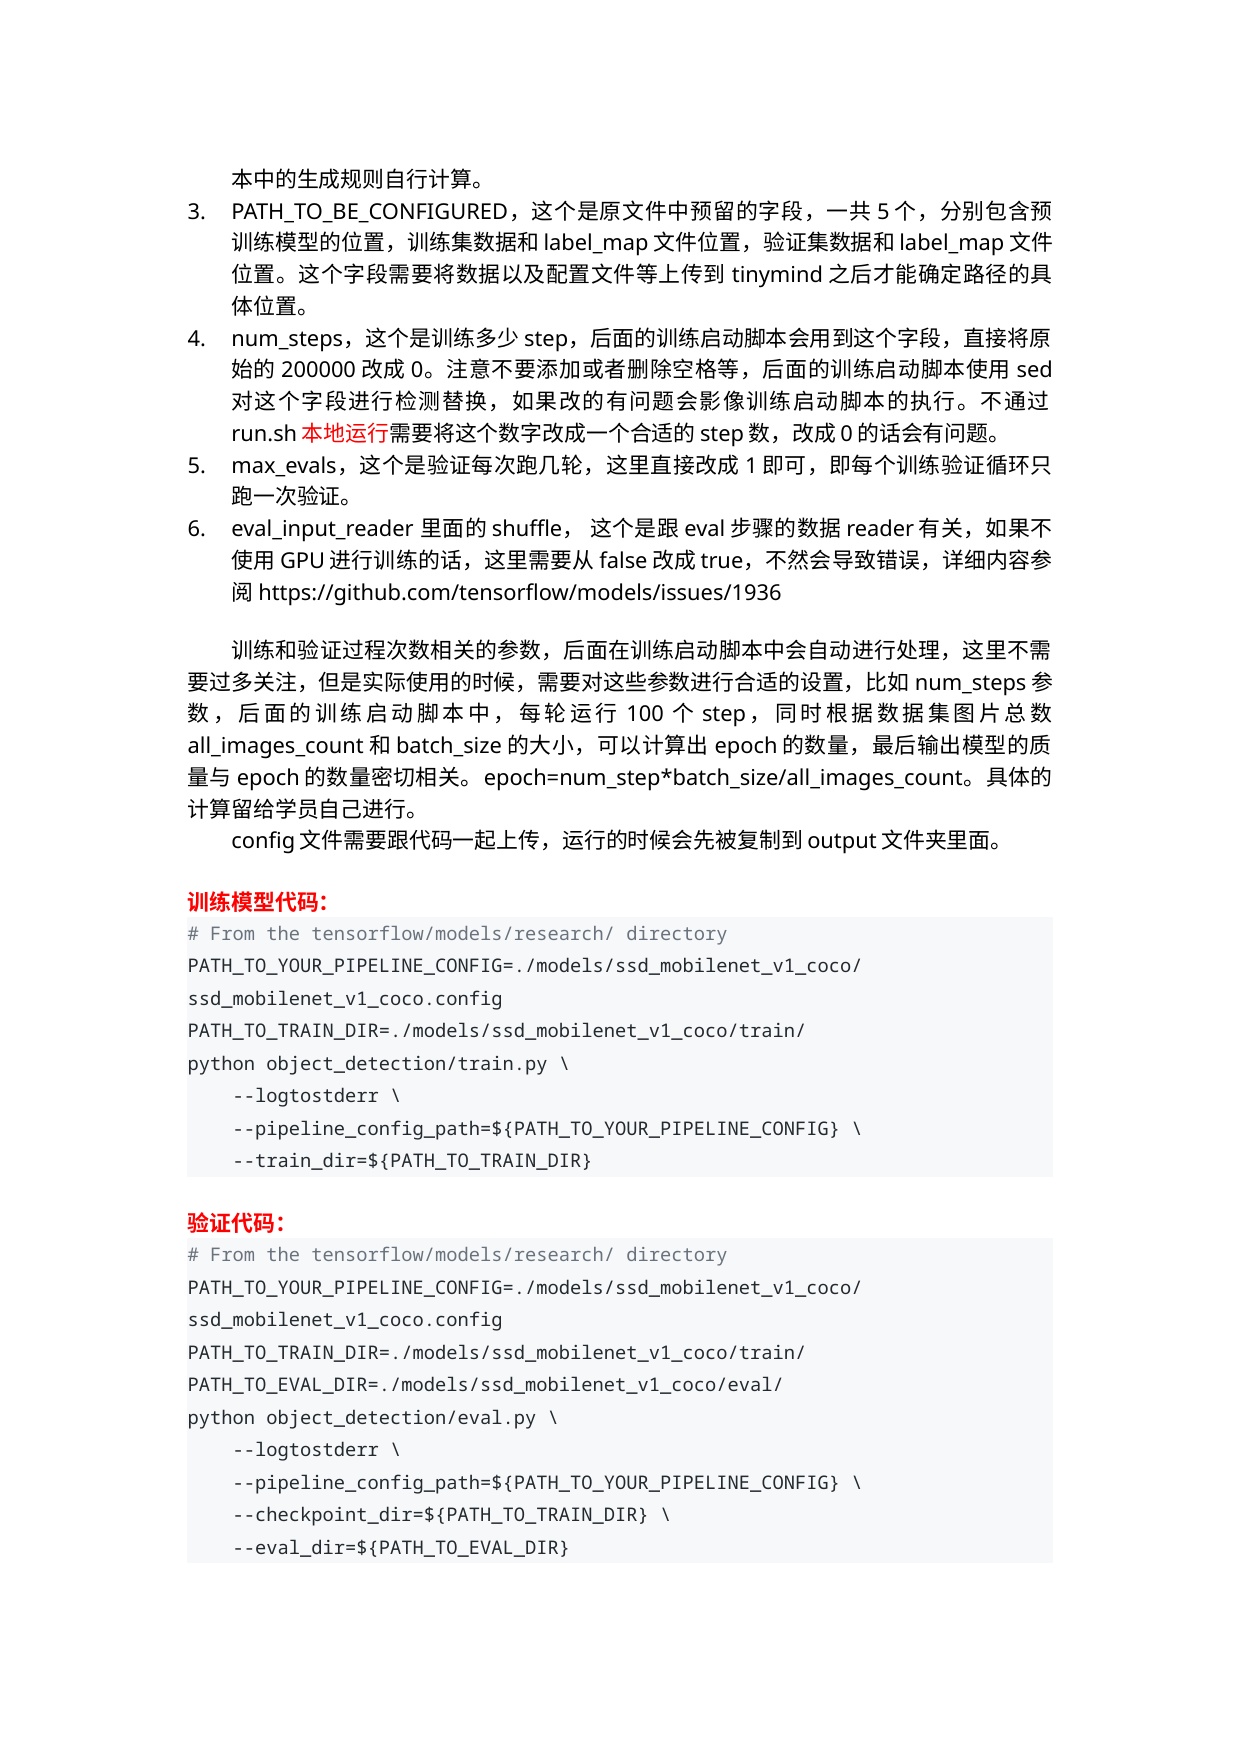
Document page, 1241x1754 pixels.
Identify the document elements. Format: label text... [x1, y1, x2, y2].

text --logtostderr \ [187, 1079, 1053, 1112]
text --pipeline_config_path=${PATH_TO_YOUR_PIPELINE_CONFIG} \ [187, 1112, 1053, 1144]
text python object_detection/eval.py \ [187, 1401, 1053, 1433]
text --eval_dir=${PATH_TO_EVAL_DIR} [187, 1531, 1053, 1563]
text PATH_TO_TRAIN_DIR=./models/ssd_mobilenet_v1_coco/train/ [187, 1014, 1053, 1047]
text 训练和验证过程次数相关的参数，后面在训练启动脚本中会自动进行处理，这里不需要过多关注，但是实际使用的时候，需要对这些参数进行合适的设置，比如num_steps参数，后面的训练启动脚本中，每轮运行100个step，同时根据数据集图片总数all_images_count和batch_size的大小，可以计算出epoch的数量，最后输出模型的质量与epoch的数量密切相关。epoch=num_step*batch_size/all_images_count。具体的计算留给学员自己进行。 [187, 633, 1053, 823]
text PATH_TO_TRAIN_DIR=./models/ssd_mobilenet_v1_coco/train/ [187, 1336, 1053, 1368]
text 训练模型代码： [187, 885, 1053, 917]
text # From the tensorflow/models/research/ directory [187, 917, 1053, 949]
text PATH_TO_YOUR_PIPELINE_CONFIG=./models/ssd_mobilenet_v1_coco/ssd_mobilenet_v1_coco.config [187, 949, 1053, 1014]
list num_steps，这个是训练多少step，后面的训练启动脚本会用到这个字段，直接将原始的200000改成0。注意不要添加或者删除空格等，后面的训练启动脚本使用sed对这个字段进行检测替换，如果改的有问题会影像训练启动脚本的执行。不通过run.sh本地运行需要将这个数字改成一个合适的step数，改成0的话会有问题。 [187, 321, 1053, 448]
list PATH_TO_BE_CONFIGURED，这个是原文件中预留的字段，一共5个，分别包含预训练模型的位置，训练集数据和label_map文件位置，验证集数据和label_map文件位置。这个字段需要将数据以及配置文件等上传到tinymind之后才能确定路径的具体位置。 [187, 194, 1053, 321]
text PATH_TO_YOUR_PIPELINE_CONFIG=./models/ssd_mobilenet_v1_coco/ssd_mobilenet_v1_coco.config [187, 1271, 1053, 1336]
text --logtostderr \ [187, 1433, 1053, 1466]
text config文件需要跟代码一起上传，运行的时候会先被复制到output文件夹里面。 [187, 823, 1053, 855]
text --checkpoint_dir=${PATH_TO_TRAIN_DIR} \ [187, 1498, 1053, 1531]
text # From the tensorflow/models/research/ directory [187, 1238, 1053, 1271]
text PATH_TO_EVAL_DIR=./models/ssd_mobilenet_v1_coco/eval/ [187, 1368, 1053, 1401]
text python object_detection/train.py \ [187, 1047, 1053, 1079]
list max_evals，这个是验证每次跑几轮，这里直接改成1即可，即每个训练验证循环只跑一次验证。 [187, 448, 1053, 511]
text --pipeline_config_path=${PATH_TO_YOUR_PIPELINE_CONFIG} \ [187, 1466, 1053, 1498]
text 验证代码： [187, 1206, 1053, 1238]
list eval_input_reader 里面的shuffle， 这个是跟eval步骤的数据reader有关，如果不使用GPU进行训练的话，这里需要从false改成true，不然会导致错误，详细内容参阅 https://github.com/tensorflow/models/issues/1936 [187, 511, 1053, 606]
text --train_dir=${PATH_TO_TRAIN_DIR} [187, 1144, 1053, 1177]
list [187, 162, 1053, 194]
